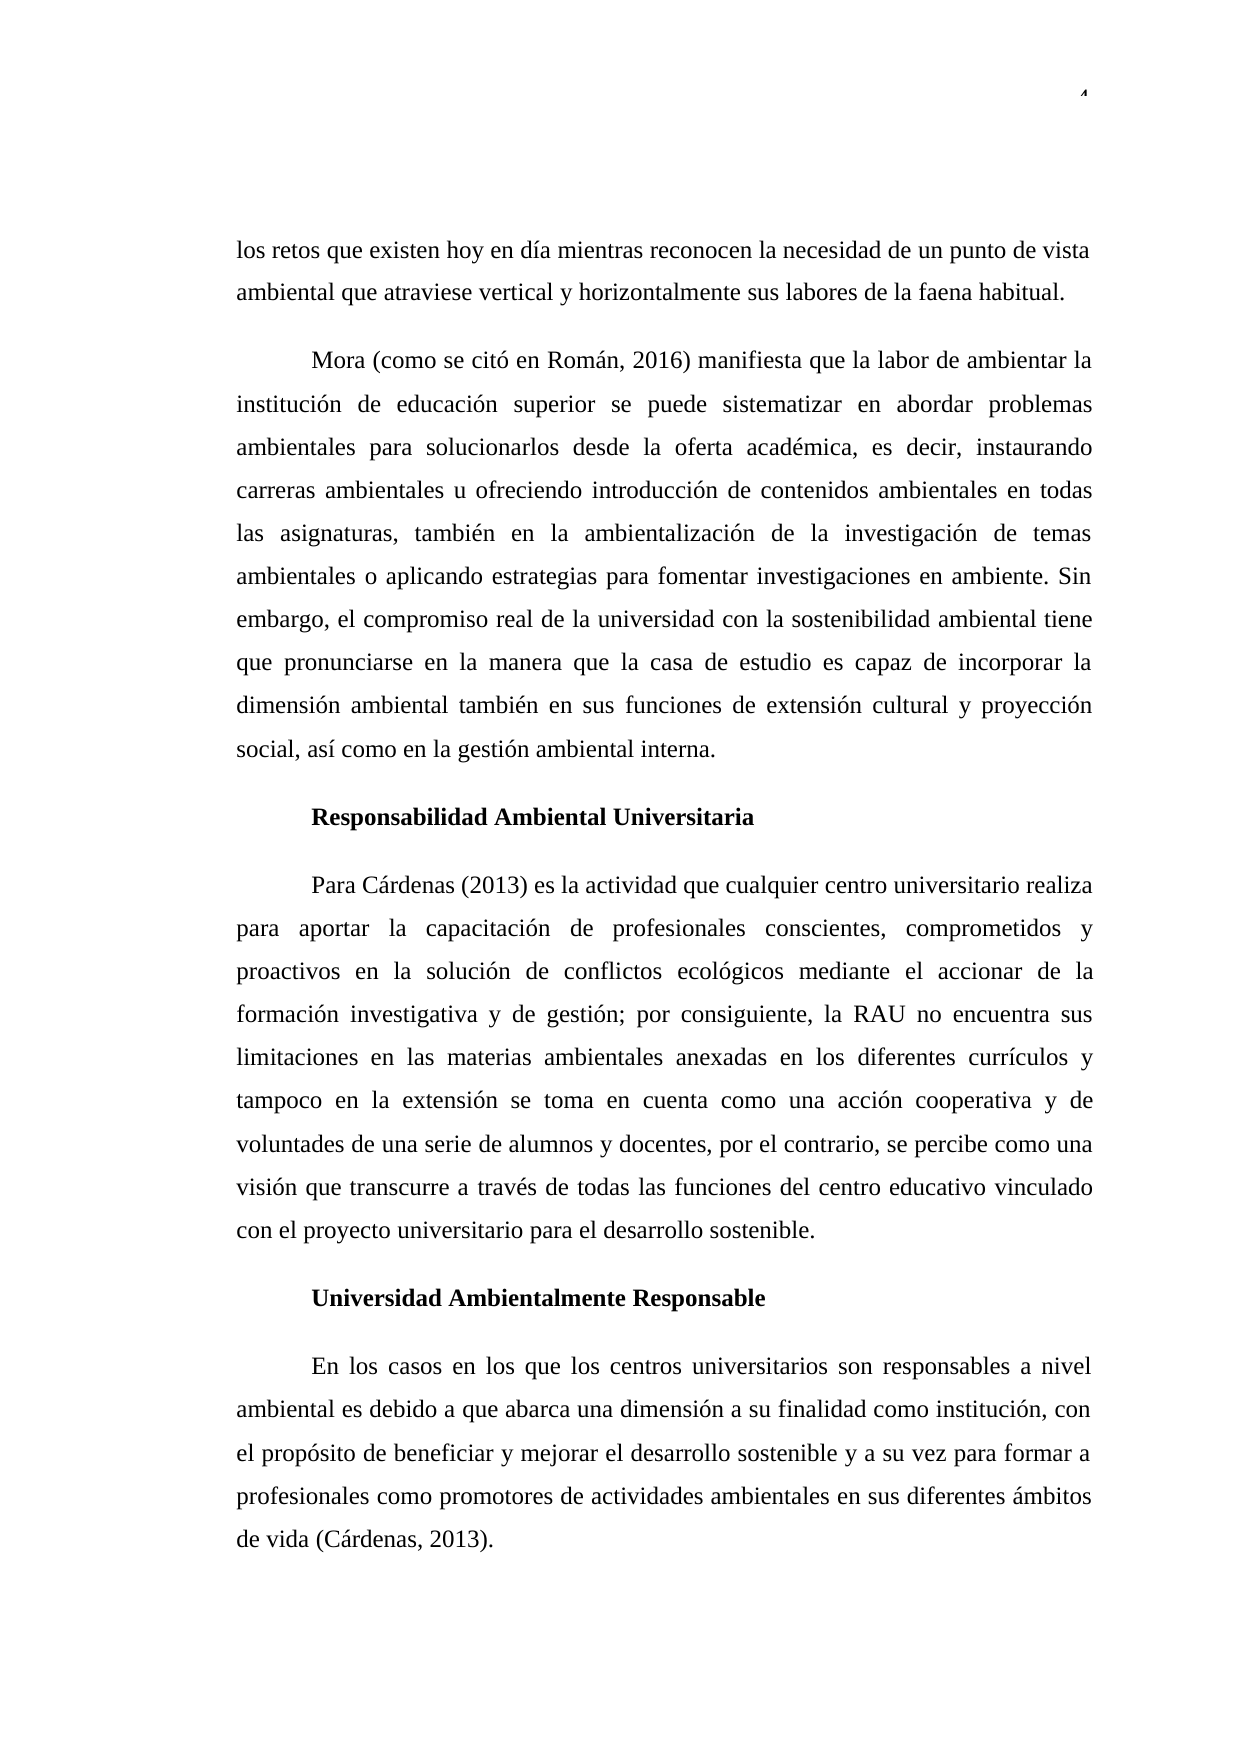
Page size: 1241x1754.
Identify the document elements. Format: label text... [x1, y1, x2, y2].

text Mora (como se citó en Román, 2016) manifiesta que la labor de ambientar la institución de educación superior se puede sistematizar en abordar problemas ambientales para solucionarlos desde la oferta académica, es decir, instaurando carreras ambientales u ofreciendo introducción de contenidos ambientales en todas las asignaturas, también en la ambientalización de la investigación de temas ambientales o aplicando estrategias para fomentar investigaciones en ambiente. Sin embargo, el compromiso real de la universidad con la sostenibilidad ambiental tiene que pronunciarse en la manera que la casa de estudio es capaz de incorporar la dimensión ambiental también en sus funciones de extensión cultural y proyección social, así como en la gestión ambiental interna. [236, 346, 1092, 762]
text Para Cárdenas (2013) es la actividad que cualquier centro universitario realiza para aportar la capacitación de profesionales conscientes, comprometidos y proactivos en la solución de conflictos ecológicos mediante el accionar de la formación investigativa y de gestión; por consiguiente, la RAU no encuentra sus limitaciones en las materias ambientales anexadas en los diferentes currículos y tampoco en la extensión se toma en cuenta como una acción cooperativa y de voluntades de una serie de alumnos y docentes, por el contrario, se percibe como una visión que transcurre a través de todas las funciones del centro educativo vinculado con el proyecto universitario para el desarrollo sostenible. [236, 870, 1093, 1244]
subtitle Responsabilidad Ambiental Universitaria [311, 802, 1223, 831]
subtitle Universidad Ambientalmente Responsable [311, 1283, 1223, 1312]
text los retos que existen hoy en día mientras reconocen la necesidad de un punto de vista ambiental que atraviese vertical y horizontalmente sus labores de la faena habitual. [236, 235, 1093, 306]
text En los casos en los que los centros universitarios son responsables a nivel ambiental es debido a que abarca una dimensión a su finalidad como institución, con el propósito de beneficiar y mejorar el desarrollo sostenible y a su vez para formar a profesionales como promotores de actividades ambientales en sus diferentes ámbitos de vida (Cárdenas, 2013). [236, 1351, 1092, 1553]
